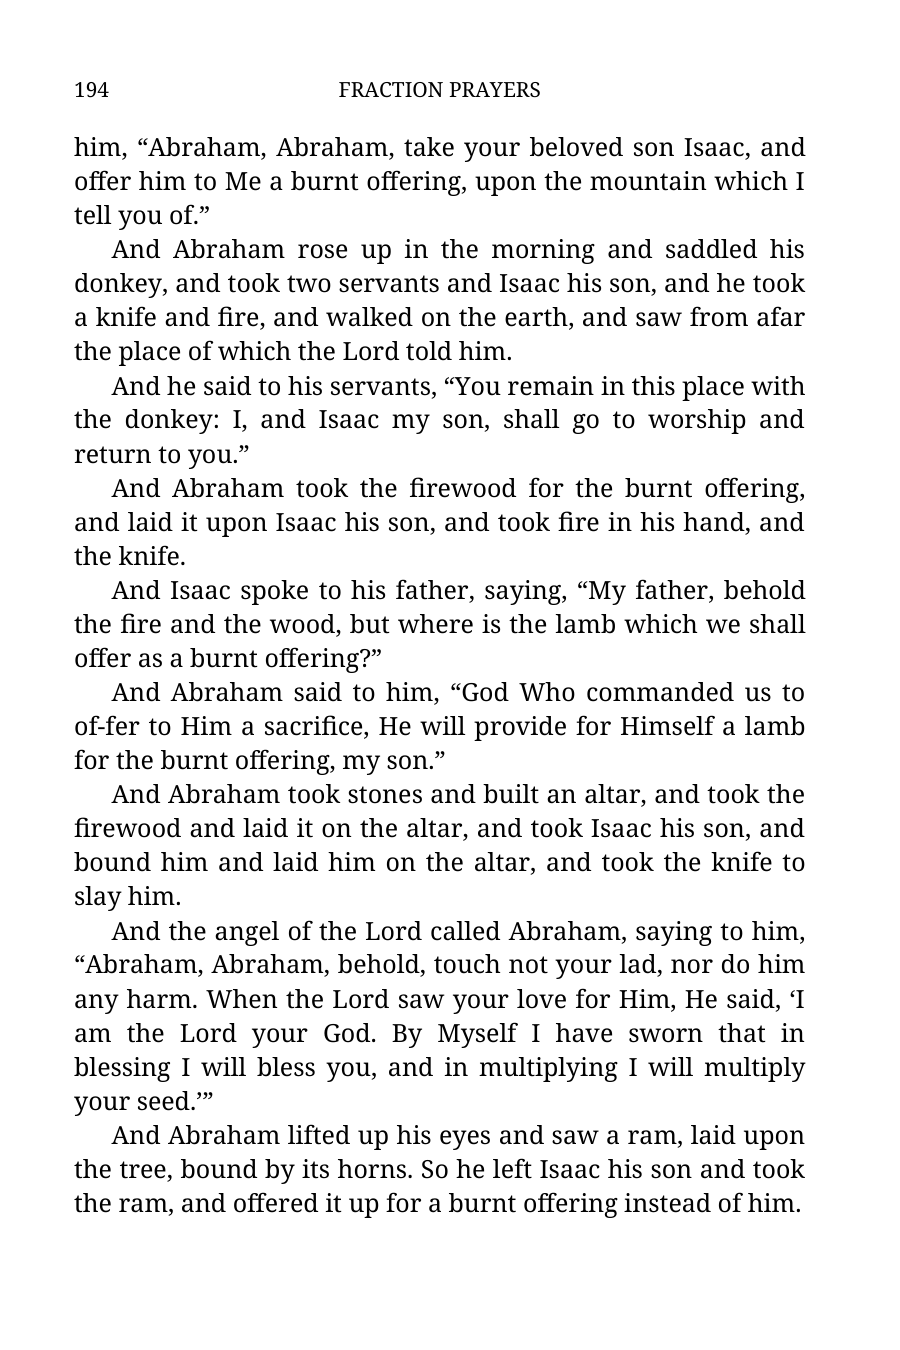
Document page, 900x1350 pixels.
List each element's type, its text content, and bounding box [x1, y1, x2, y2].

text And Abraham said to him, “God Who commanded us to of-fer to Him a sacrifice, He will provide for Himself a lamb for the burnt offering, my son.” [74, 675, 806, 777]
text And Abraham took the firewood for the burnt offering, and laid it upon Isaac his son, and took fire in his hand, and the knife. [74, 470, 806, 572]
text And Abraham took stones and built an altar, and took the firewood and laid it on the altar, and took Isaac his son, and bound him and laid him on the altar, and took the knife to slay him. [74, 777, 806, 913]
text And Isaac spoke to his father, saying, “My father, behold the fire and the wood, but where is the lamb which we shall offer as a burnt offering?” [74, 572, 806, 675]
text And the angel of the Lord called Abraham, saying to him, “Abraham, Abraham, behold, touch not your lad, nor do him any harm. When the Lord saw your love for Him, He said, ‘I am the Lord your God. By Myself I have sworn that in blessing I will bless you, and in multiplying I will multiply your seed.’” [74, 913, 806, 1117]
text And Abraham rose up in the morning and saddled his donkey, and took two servants and Isaac his son, and he took a knife and fire, and walked on the earth, and saw from afar the place of which the Lord told him. [74, 232, 806, 368]
text And he said to his servants, “You remain in this place with the donkey: I, and Isaac my son, shall go to worship and return to you.” [74, 368, 806, 470]
text And Abraham lifted up his eyes and saw a ram, laid upon the tree, bound by its horns. So he left Isaac his son and took the ram, and offered it up for a burnt offering instead of him. [74, 1117, 806, 1220]
